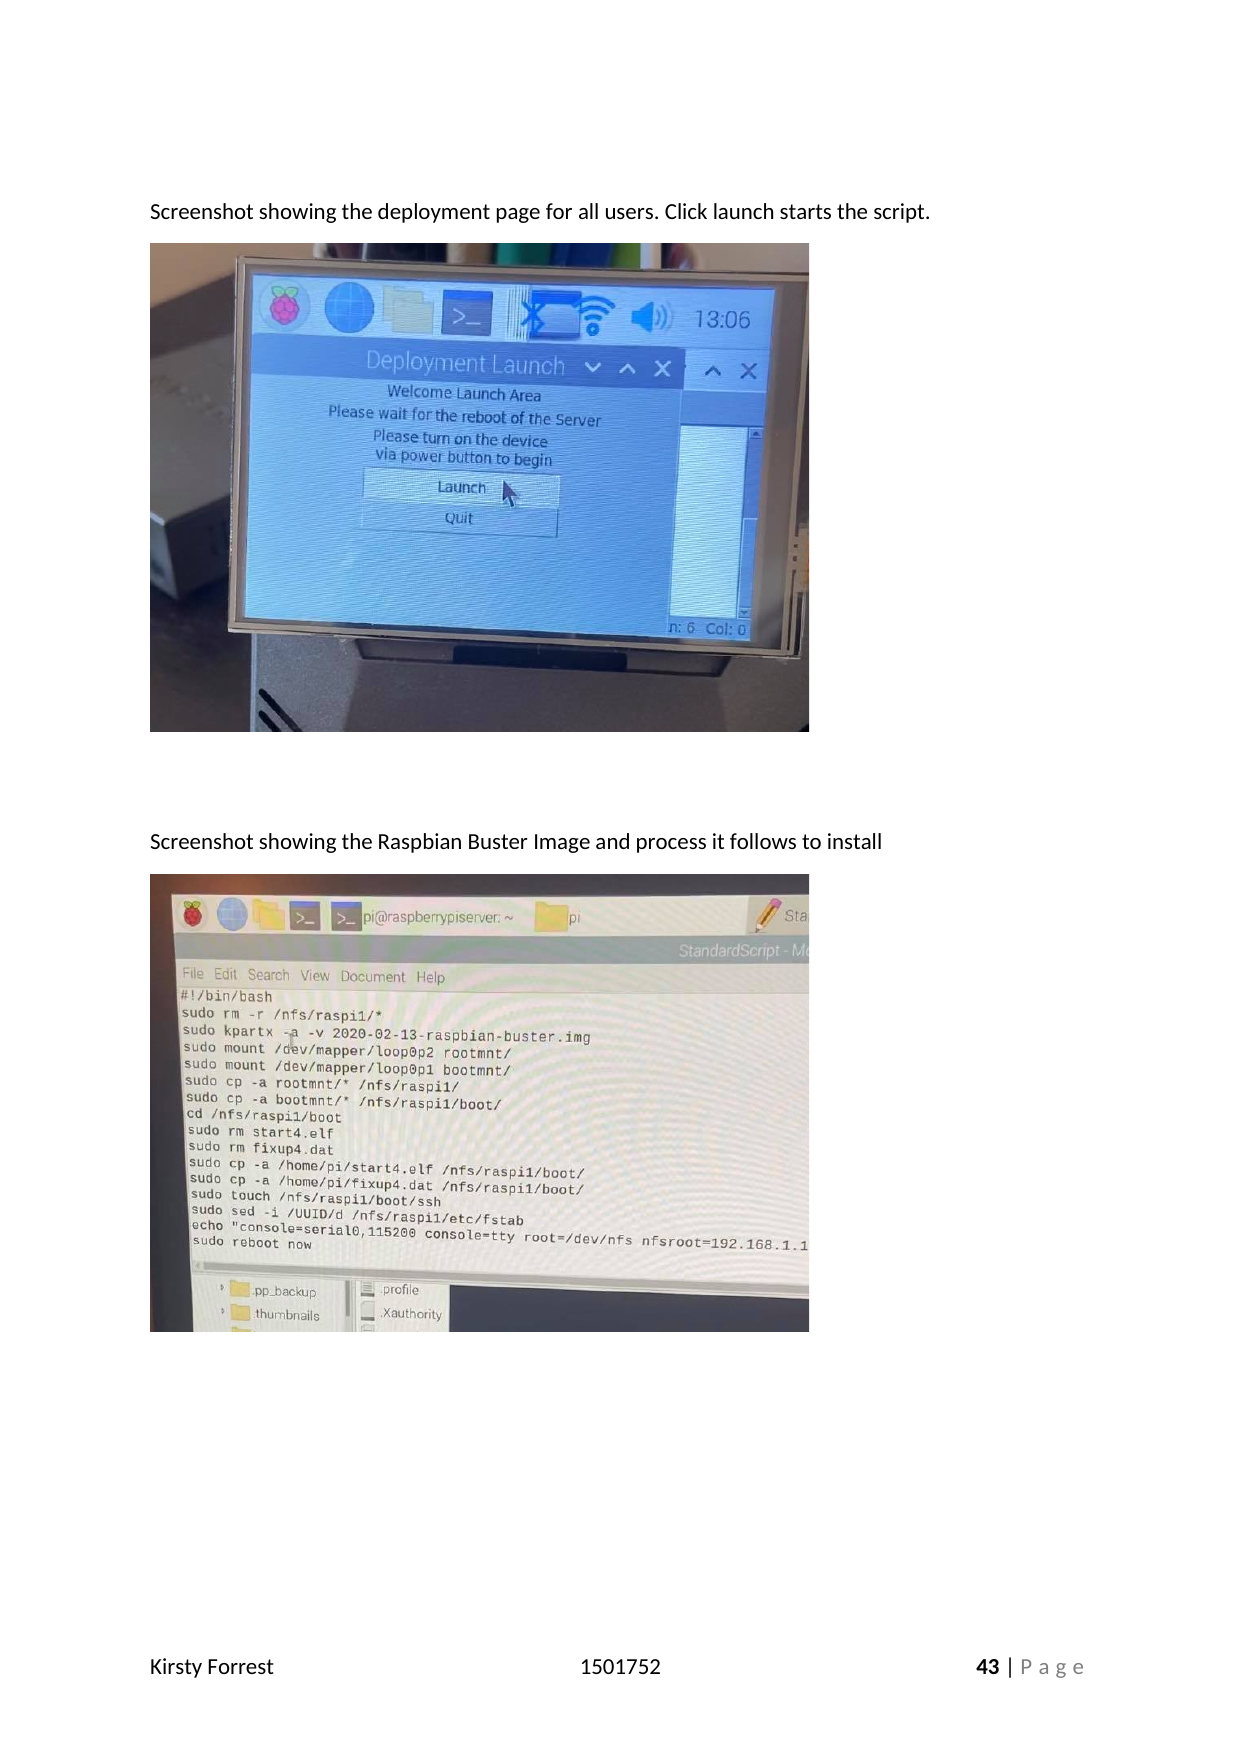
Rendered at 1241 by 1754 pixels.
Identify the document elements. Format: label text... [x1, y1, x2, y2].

picture [150, 874, 810, 1332]
text Screenshot showing the Raspbian Buster Image and process it follows to install [150, 827, 1090, 855]
picture [150, 243, 810, 732]
text Screenshot showing the deployment page for all users. Click launch starts the script. [150, 197, 1090, 225]
